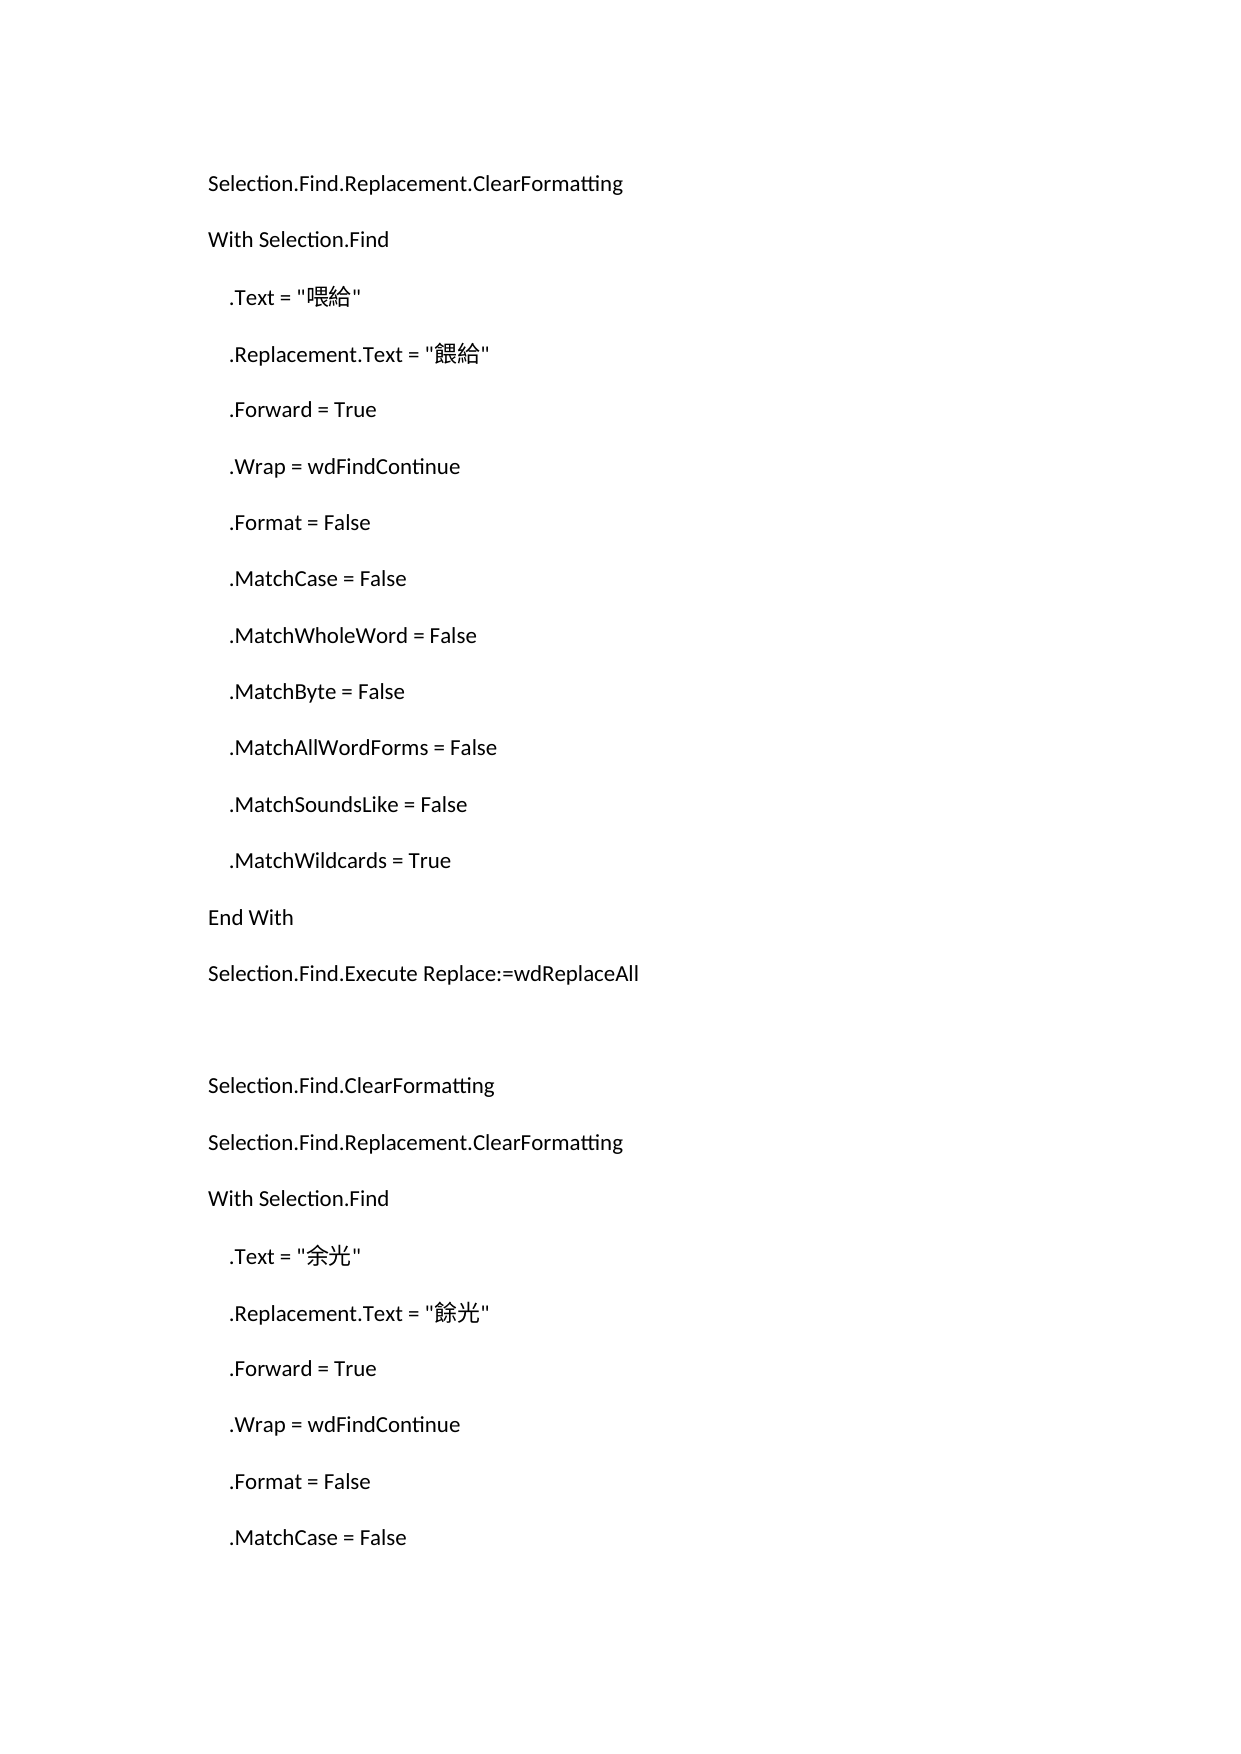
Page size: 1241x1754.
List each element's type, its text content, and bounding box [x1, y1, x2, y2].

text .Format = False [187, 1462, 1053, 1500]
text .Wrap = wdFindContinue [187, 1406, 1053, 1443]
text Selection.Find.Replacement.ClearFormatting [187, 1123, 1053, 1161]
text Selection.Find.Replacement.ClearFormatting [187, 164, 1053, 202]
text With Selection.Find [187, 1180, 1053, 1217]
text .MatchAllWordForms = False [187, 729, 1053, 766]
text .Replacement.Text = "餘光" [187, 1293, 1053, 1330]
text .MatchCase = False [187, 1519, 1053, 1556]
text .MatchWildcards = True [187, 842, 1053, 879]
text End With [187, 898, 1053, 935]
text .Text = "喂給" [187, 277, 1053, 315]
text .MatchByte = False [187, 672, 1053, 710]
text .MatchWholeWord = False [187, 616, 1053, 654]
text .Text = "余光" [187, 1236, 1053, 1273]
text Selection.Find.Execute Replace:=wdReplaceAll [187, 954, 1053, 992]
text .Replacement.Text = "餵給" [187, 334, 1053, 371]
text .MatchCase = False [187, 560, 1053, 597]
text .MatchSoundsLike = False [187, 785, 1053, 823]
text .Forward = True [187, 391, 1053, 428]
text .Format = False [187, 503, 1053, 541]
text .Forward = True [187, 1349, 1053, 1387]
text Selection.Find.ClearFormatting [187, 1067, 1053, 1104]
text With Selection.Find [187, 221, 1053, 258]
text .Wrap = wdFindContinue [187, 447, 1053, 484]
